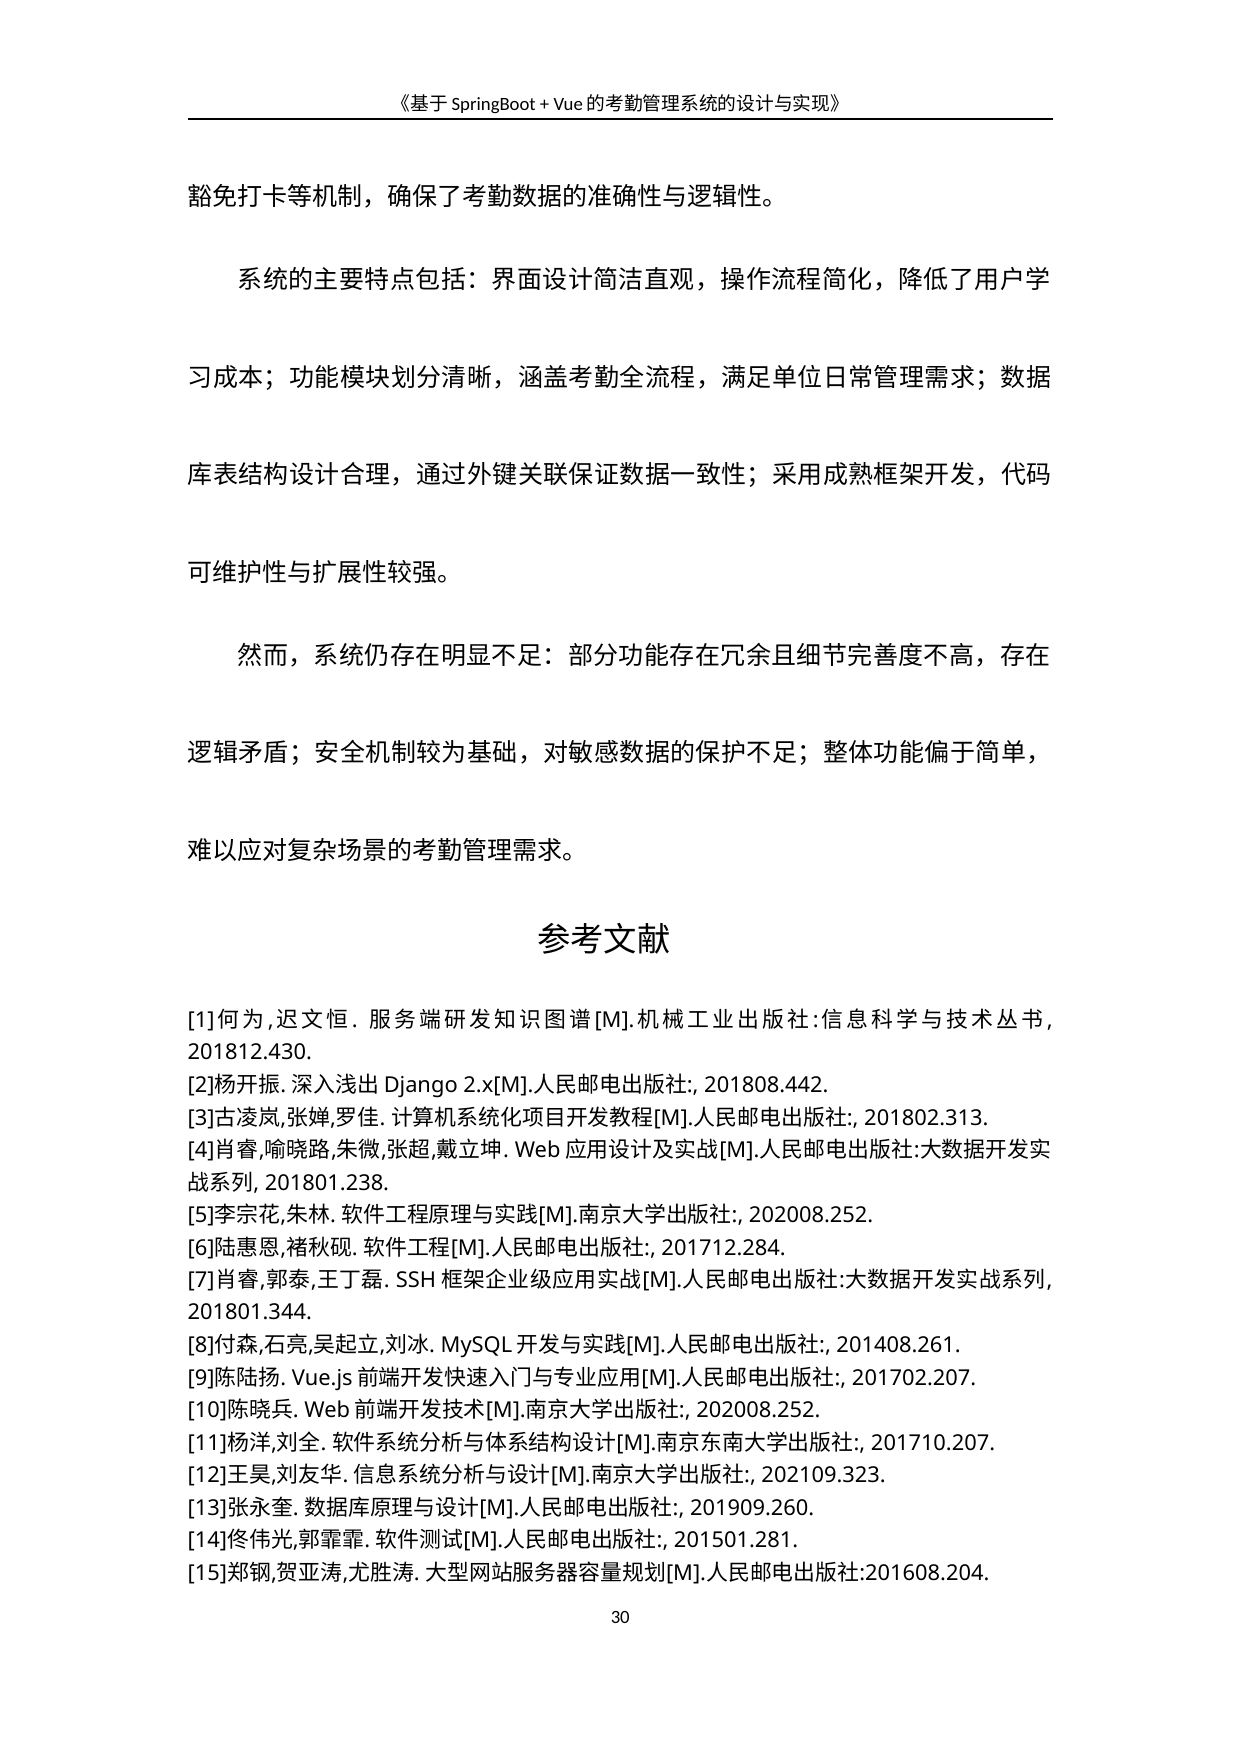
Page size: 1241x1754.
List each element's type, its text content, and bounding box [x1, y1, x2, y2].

text [5]李宗花,朱林. 软件工程原理与实践[M].南京大学出版社:, 202008.252. [187, 1197, 1053, 1229]
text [187, 162, 1053, 227]
text [8]付森,石亮,吴起立,刘冰. MySQL开发与实践[M].人民邮电出版社:, 201408.261. [187, 1327, 1053, 1359]
text [6]陆惠恩,褚秋砚. 软件工程[M].人民邮电出版社:, 201712.284. [187, 1229, 1053, 1262]
text 然而，系统仍存在明显不足：部分功能存在冗余且细节完善度不高，存在逻辑矛盾；安全机制较为基础，对敏感数据的保护不足；整体功能偏于简单，难以应对复杂场景的考勤管理需求。 [187, 621, 1053, 881]
text [9]陈陆扬. Vue.js前端开发快速入门与专业应用[M].人民邮电出版社:, 201702.207. [187, 1359, 1053, 1392]
text [3]古凌岚,张婵,罗佳. 计算机系统化项目开发教程[M].人民邮电出版社:, 201802.313. [187, 1099, 1053, 1132]
text [12]王昊,刘友华. 信息系统分析与设计[M].南京大学出版社:, 202109.323. [187, 1457, 1053, 1489]
text [13]张永奎. 数据库原理与设计[M].人民邮电出版社:, 201909.260. [187, 1489, 1053, 1522]
text 参考文献 [202, 904, 1005, 969]
text [11]杨洋,刘全. 软件系统分析与体系结构设计[M].南京东南大学出版社:, 201710.207. [187, 1424, 1053, 1457]
text [10]陈晓兵. Web前端开发技术[M].南京大学出版社:, 202008.252. [187, 1392, 1053, 1424]
text [15]郑钢,贺亚涛,尤胜涛. 大型网站服务器容量规划[M].人民邮电出版社:201608.204. [187, 1554, 1053, 1587]
text 系统的主要特点包括：界面设计简洁直观，操作流程简化，降低了用户学习成本；功能模块划分清晰，涵盖考勤全流程，满足单位日常管理需求；数据库表结构设计合理，通过外键关联保证数据一致性；采用成熟框架开发，代码可维护性与扩展性较强。 [187, 245, 1053, 603]
text [4]肖睿,喻晓路,朱微,张超,戴立坤. Web应用设计及实战[M].人民邮电出版社:大数据开发实战系列, 201801.238. [187, 1132, 1053, 1197]
text [2]杨开振. 深入浅出Django 2.x[M].人民邮电出版社:, 201808.442. [187, 1067, 1053, 1099]
text [14]佟伟光,郭霏霏. 软件测试[M].人民邮电出版社:, 201501.281. [187, 1522, 1053, 1554]
text [1]何为,迟文恒. 服务端研发知识图谱[M].机械工业出版社:信息科学与技术丛书, 201812.430. [187, 1002, 1053, 1067]
text [7]肖睿,郭泰,王丁磊. SSH框架企业级应用实战[M].人民邮电出版社:大数据开发实战系列, 201801.344. [187, 1262, 1053, 1327]
